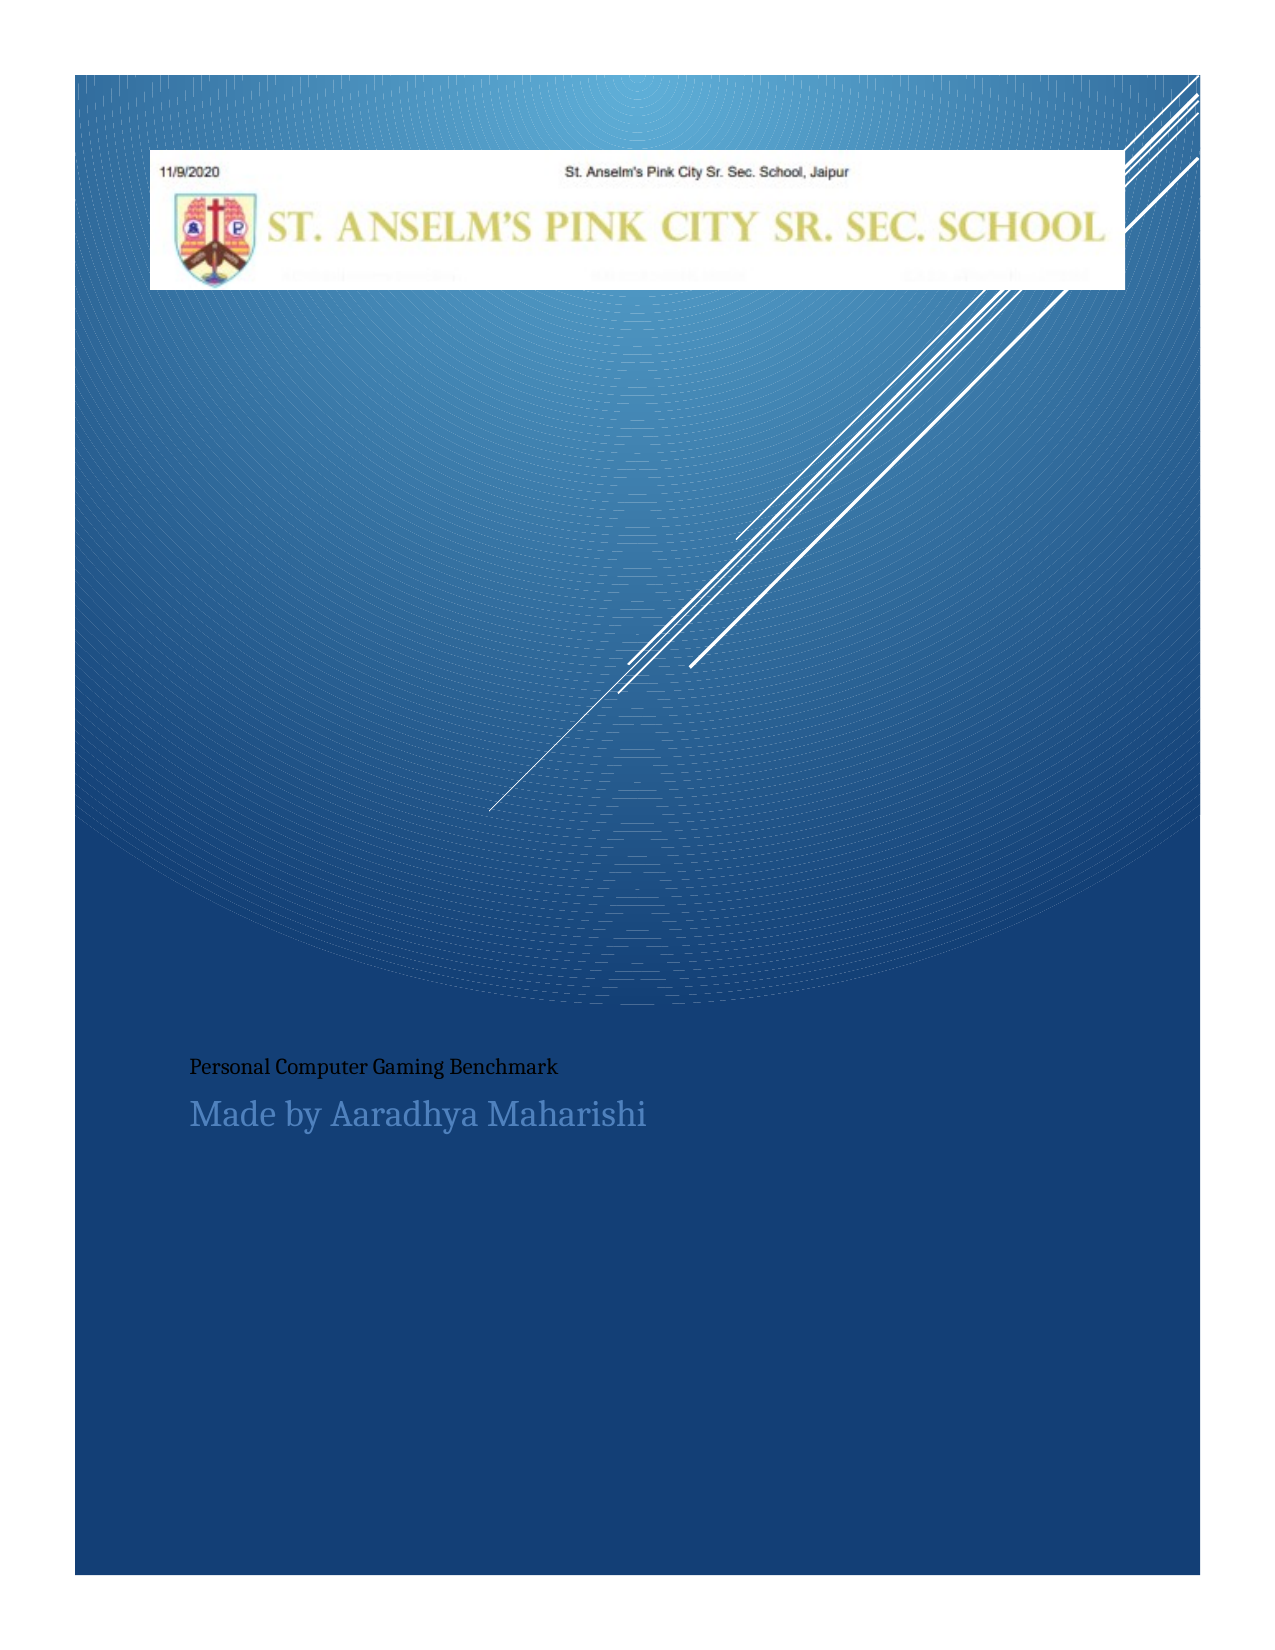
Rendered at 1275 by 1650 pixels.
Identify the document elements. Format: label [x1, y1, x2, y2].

picture [150, 150, 1125, 290]
